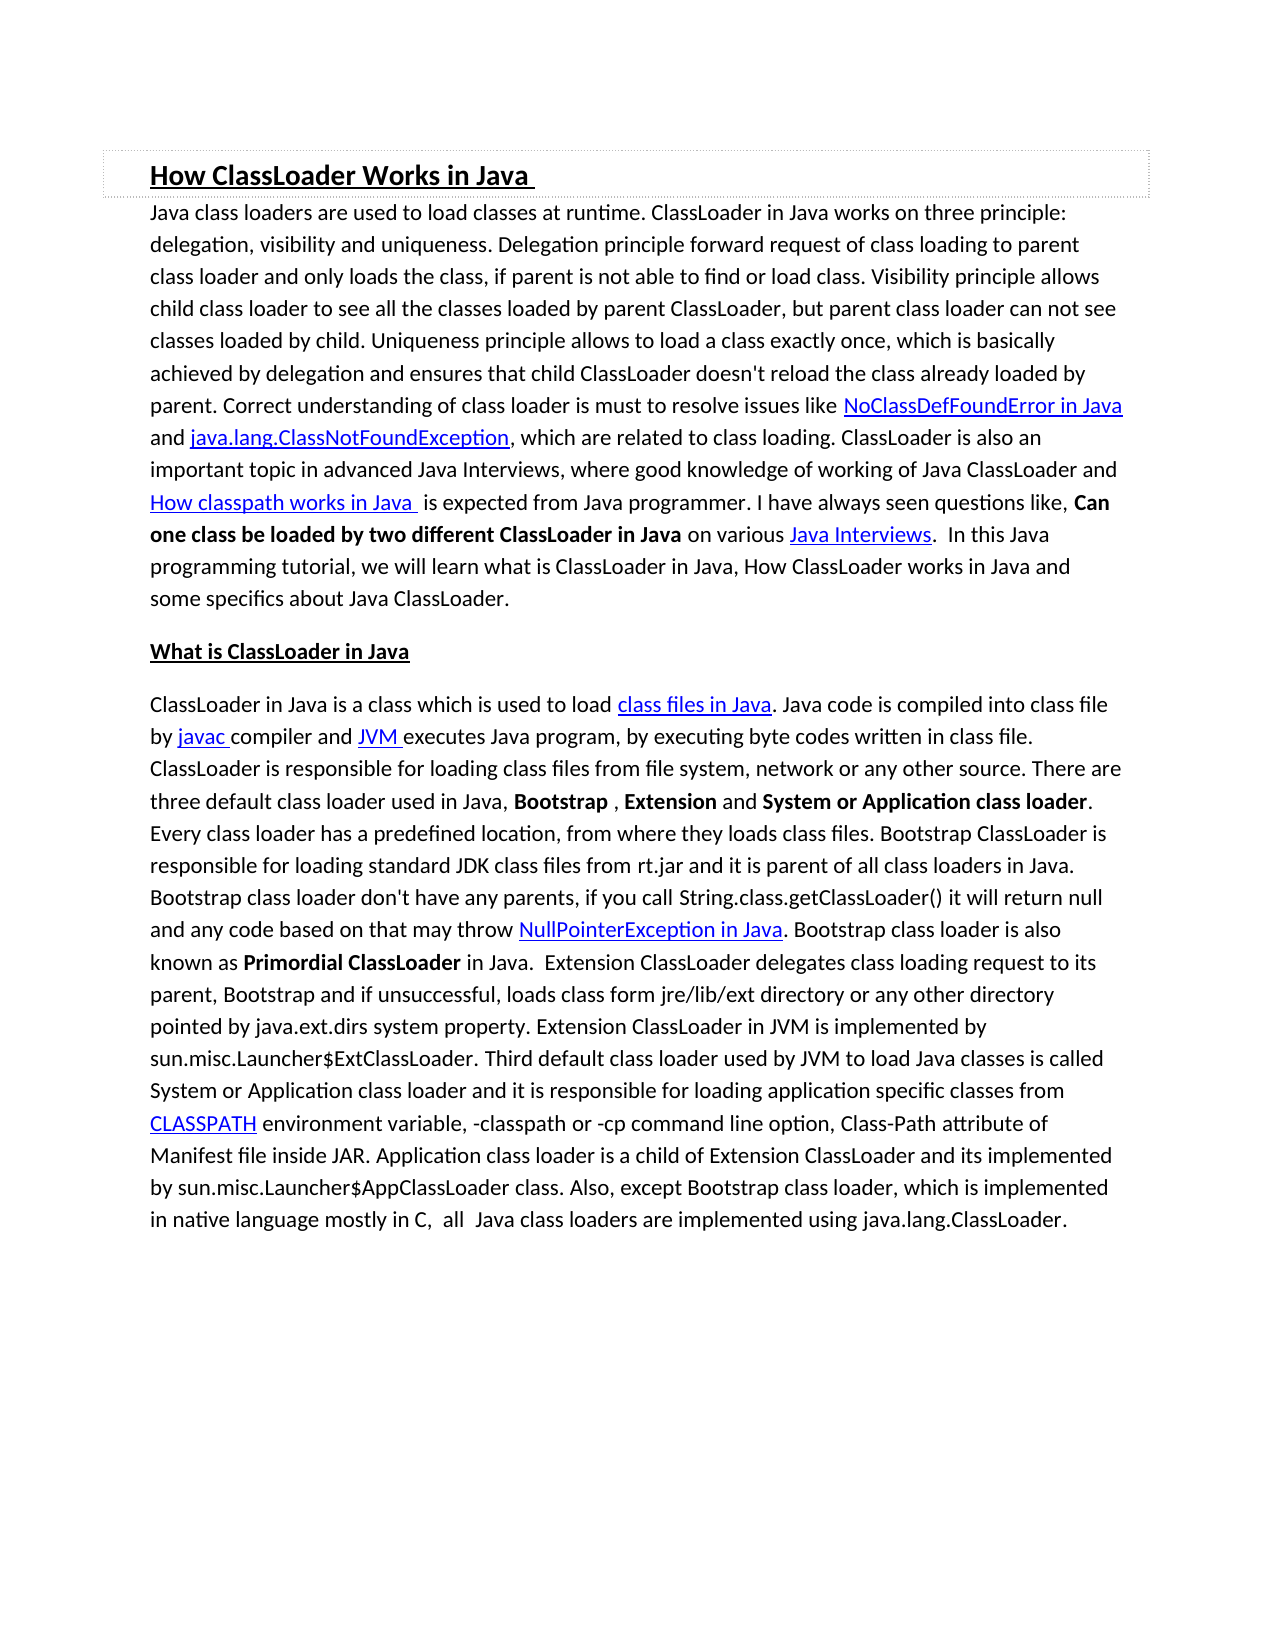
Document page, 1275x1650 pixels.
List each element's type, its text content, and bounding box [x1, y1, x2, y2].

text What is ClassLoader in Java [150, 637, 1125, 665]
subtitle How ClassLoader Works in Java [103, 150, 1149, 198]
text ClassLoader in Java is a class which is used to load class files in Java. Java code is compiled into class file by javac compiler and JVM executes Java program, by executing byte codes written in class file. ClassLoader is responsible for loading class files from file system, network or any other source. There are three default class loader used in Java, Bootstrap , Extension and System or Application class loader. Every class loader has a predefined location, from where they loads class files. Bootstrap ClassLoader is responsible for loading standard JDK class files from rt.jar and it is parent of all class loaders in Java. Bootstrap class loader don't have any parents, if you call String.class.getClassLoader() it will return null and any code based on that may throw NullPointerException in Java. Bootstrap class loader is also known as Primordial ClassLoader in Java. Extension ClassLoader delegates class loading request to its parent, Bootstrap and if unsuccessful, loads class form jre/lib/ext directory or any other directory pointed by java.ext.dirs system property. Extension ClassLoader in JVM is implemented by sun.misc.Launcher$ExtClassLoader. Third default class loader used by JVM to load Java classes is called System or Application class loader and it is responsible for loading application specific classes from CLASSPATH environment variable, -classpath or -cp command line option, Class-Path attribute of Manifest file inside JAR. Application class loader is a child of Extension ClassLoader and its implemented by sun.misc.Launcher$AppClassLoader class. Also, except Bootstrap class loader, which is implemented in native language mostly in C, all Java class loaders are implemented using java.lang.ClassLoader. [150, 690, 1125, 1233]
text Java class loaders are used to load classes at runtime. ClassLoader in Java works on three principle: delegation, visibility and uniqueness. Delegation principle forward request of class loading to parent class loader and only loads the class, if parent is not able to find or load class. Visibility principle allows child class loader to see all the classes loaded by parent ClassLoader, but parent class loader can not see classes loaded by child. Uniqueness principle allows to load a class exactly once, which is basically achieved by delegation and ensures that child ClassLoader doesn't reload the class already loaded by parent. Correct understanding of class loader is must to resolve issues like NoClassDefFoundError in Java and java.lang.ClassNotFoundException, which are related to class loading. ClassLoader is also an important topic in advanced Java Interviews, where good knowledge of working of Java ClassLoader and How classpath works in Java is expected from Java programmer. I have always seen questions like, Can one class be loaded by two different ClassLoader in Java on various Java Interviews. In this Java programming tutorial, we will learn what is ClassLoader in Java, How ClassLoader works in Java and some specifics about Java ClassLoader. [150, 198, 1125, 612]
